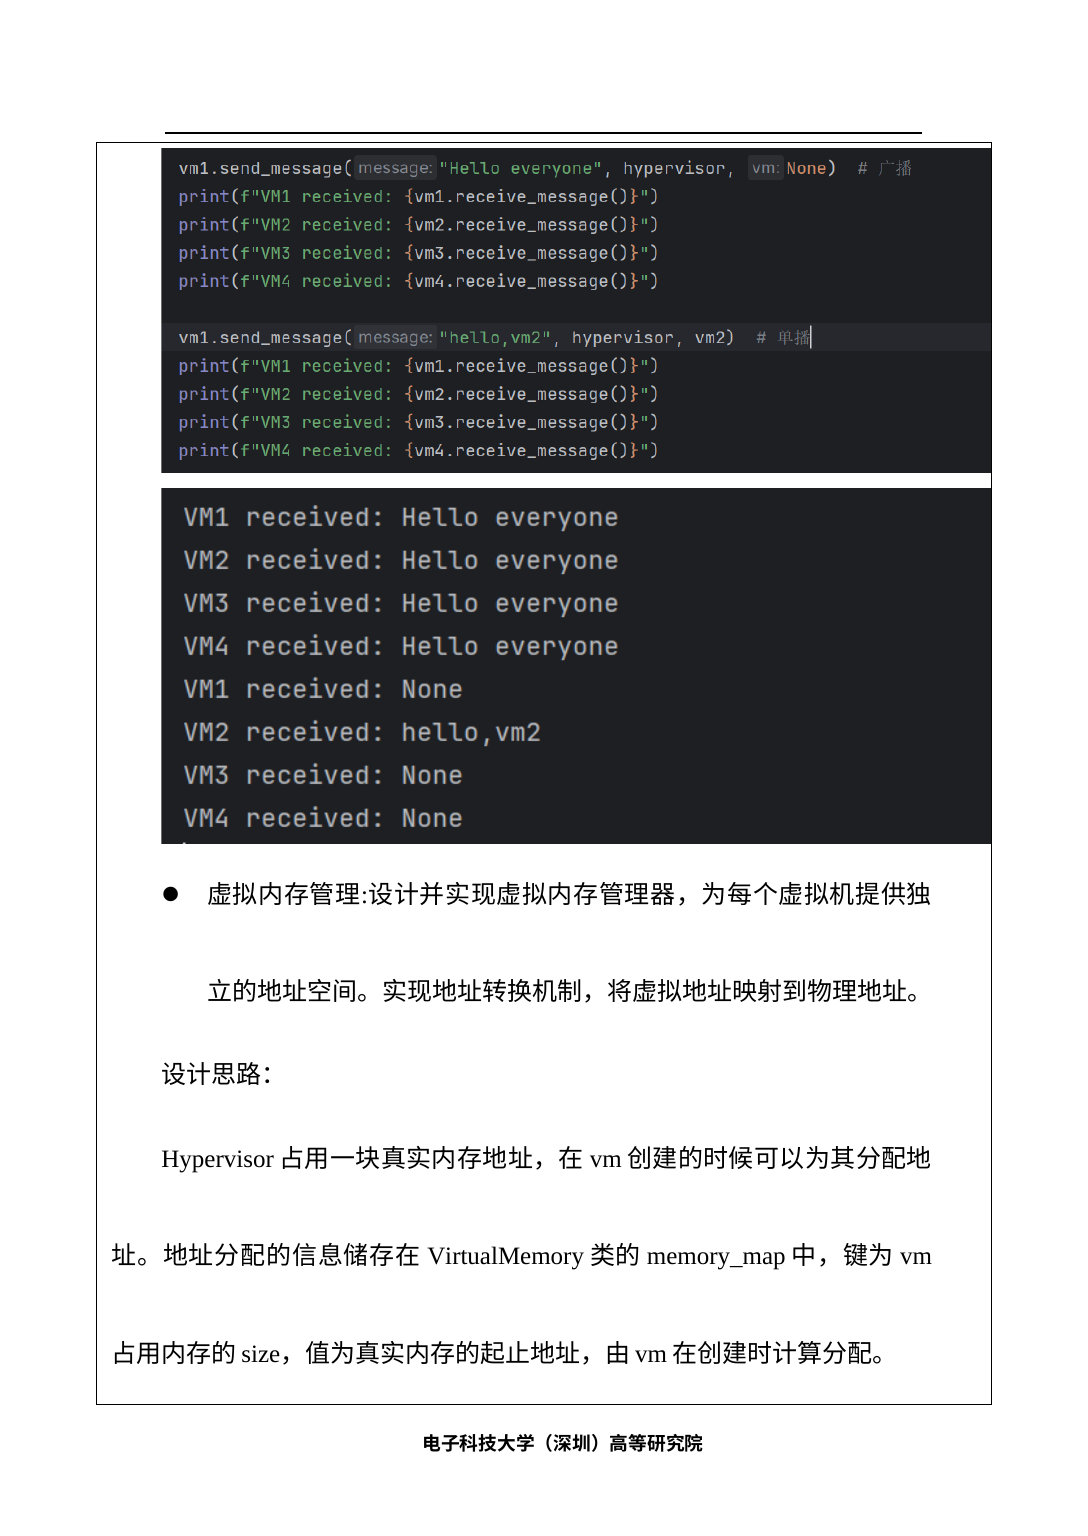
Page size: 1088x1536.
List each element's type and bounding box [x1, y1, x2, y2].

table_header [97, 143, 991, 1404]
picture [161, 148, 992, 473]
picture [161, 488, 992, 844]
